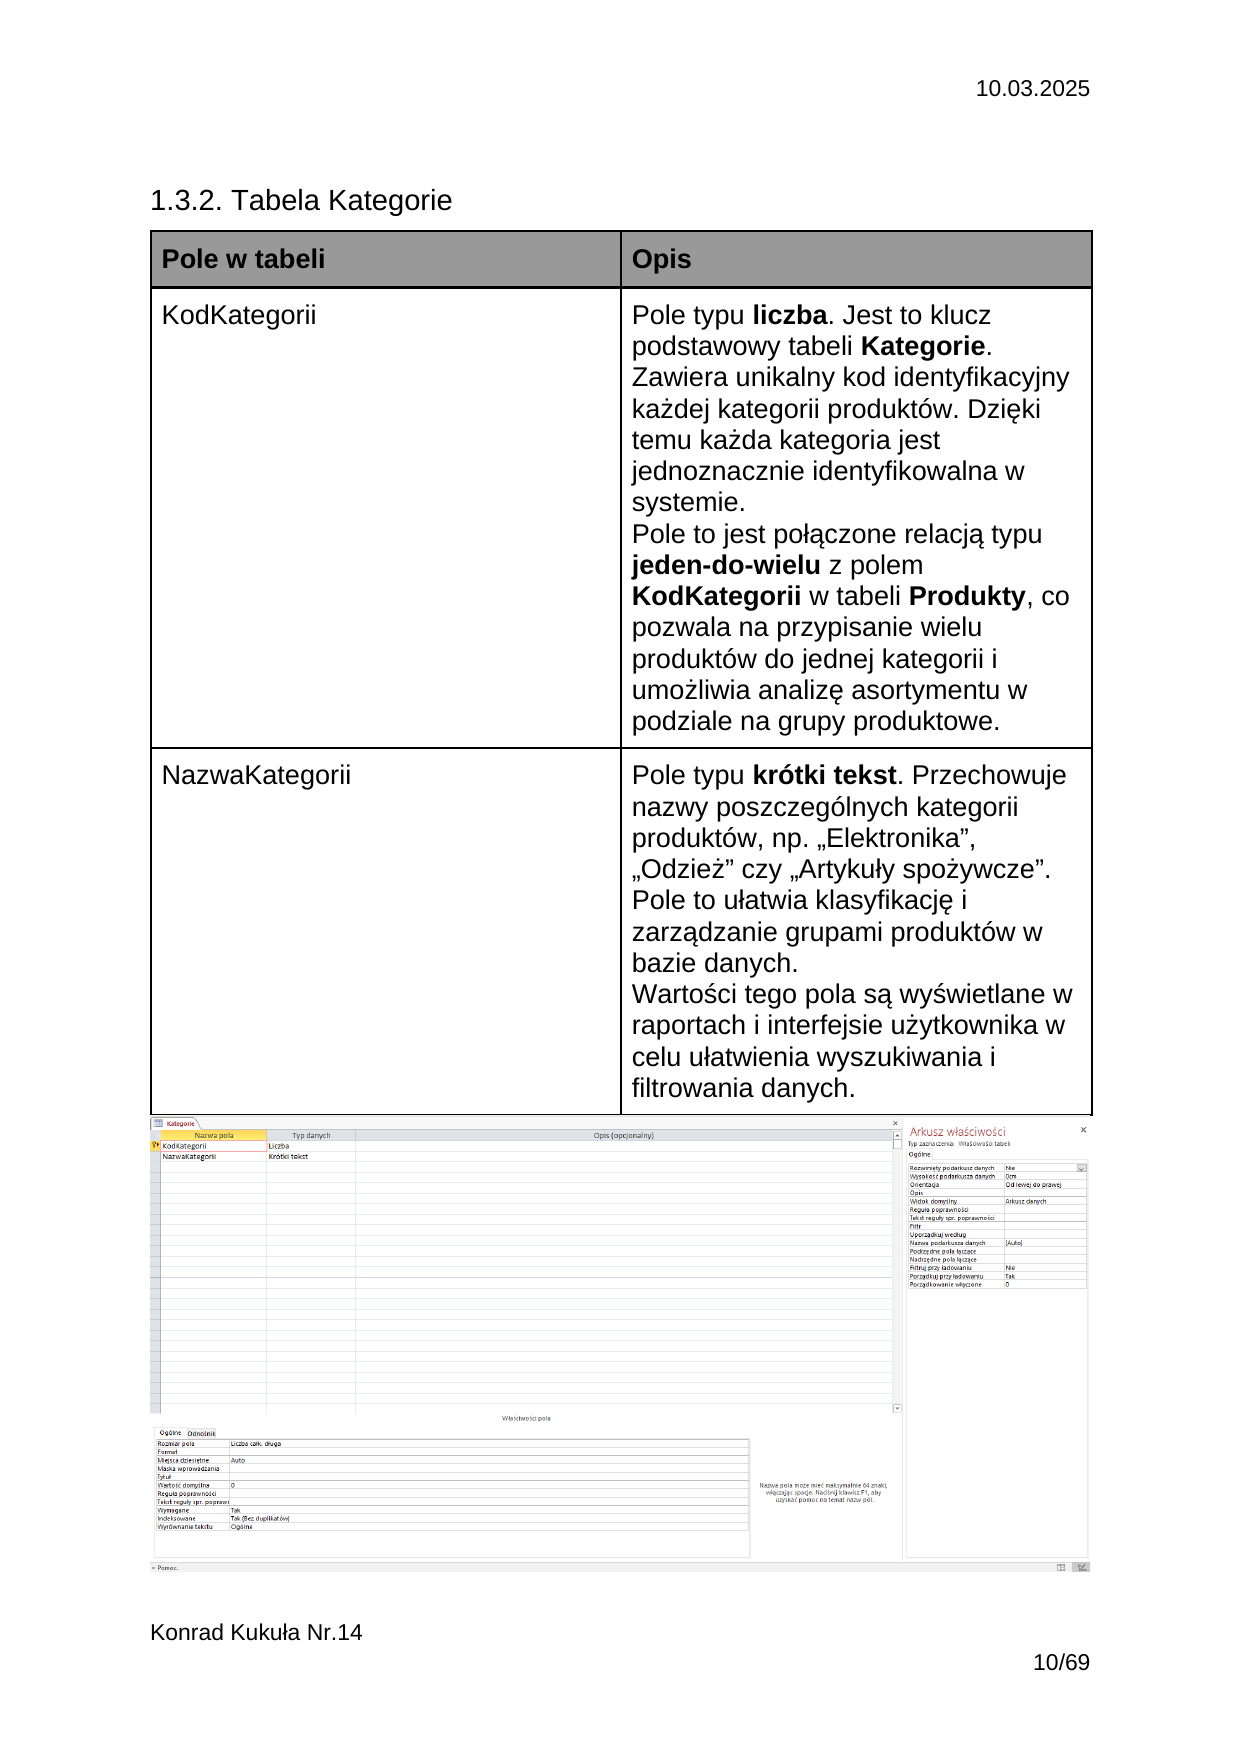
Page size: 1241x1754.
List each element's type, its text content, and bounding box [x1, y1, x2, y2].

table_header Opis [622, 232, 1091, 286]
subtitle 1.3.2. Tabela Kategorie [150, 183, 1090, 217]
table_cell KodKategorii [152, 289, 620, 747]
table_cell Pole typu liczba. Jest to klucz podstawowy tabeli Kategorie. Zawiera unikalny kod identyfikacyjny każdej kategorii produktów. Dzięki temu każda kategoria jest jednoznacznie identyfikowalna w systemie. Pole to jest połączone relacją typu jeden-do-wielu z polem KodKategorii w tabeli Produkty, co pozwala na przypisanie wielu produktów do jednej kategorii i umożliwia analizę asortymentu w podziale na grupy produktowe. [622, 289, 1091, 747]
table_cell NazwaKategorii [152, 749, 620, 1113]
table_header Pole w tabeli [152, 232, 620, 286]
table_cell Pole typu krótki tekst. Przechowuje nazwy poszczególnych kategorii produktów, np. „Elektronika”, „Odzież” czy „Artykuły spożywcze”. Pole to ułatwia klasyfikację i zarządzanie grupami produktów w bazie danych. Wartości tego pola są wyświetlane w raportach i interfejsie użytkownika w celu ułatwienia wyszukiwania i filtrowania danych. [622, 749, 1091, 1113]
picture [150, 1115, 1091, 1572]
